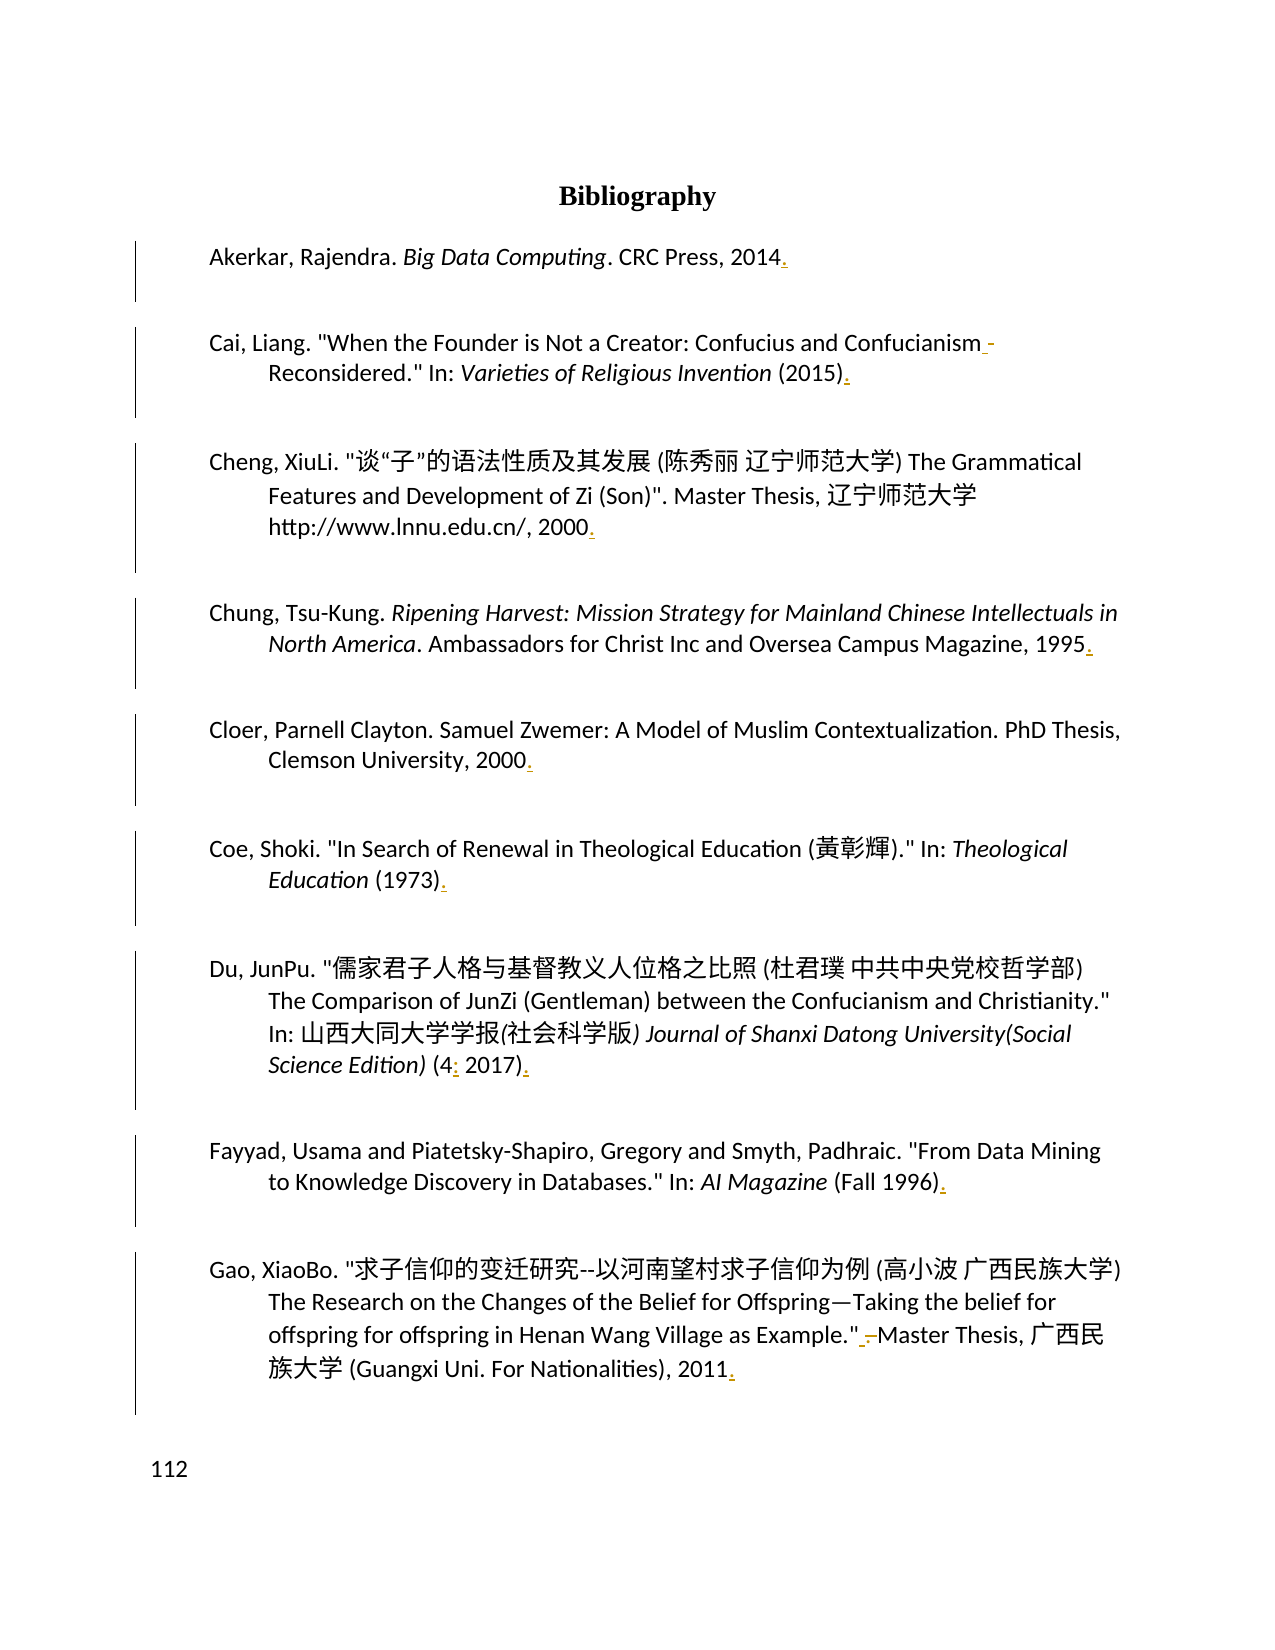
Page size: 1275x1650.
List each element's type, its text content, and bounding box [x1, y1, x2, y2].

text Chung, Tsu-Kung. Ripening Harvest: Mission Strategy for Mainland Chinese Intellectuals in North America. Ambassadors for Christ Inc and Oversea Campus Magazine, 1995 [209, 597, 1125, 658]
text Cheng, XiuLi. "谈“子”的语法性质及其发展 (陈秀丽 辽宁师范大学) The Grammatical Features and Development of Zi (Son)". Master Thesis, 辽宁师范大学 http://www.lnnu.edu.cn/, 2000 [209, 443, 1125, 542]
text Akerkar, Rajendra. Big Data Computing. CRC Press, 2014 [209, 241, 1125, 271]
subtitle Bibliography [150, 179, 1125, 212]
text Fayyad, Usama and Piatetsky-Shapiro, Gregory and Smyth, Padhraic. "From Data Mining to Knowledge Discovery in Databases." In: AI Magazine (Fall 1996) [209, 1135, 1125, 1196]
text Cloer, Parnell Clayton. Samuel Zwemer: A Model of Muslim Contextualization. PhD Thesis, Clemson University, 2000 [209, 714, 1125, 775]
text Gao, XiaoBo. "求子信仰的变迁研究--以河南望村求子信仰为例 (高小波 广西民族大学) The Research on the Changes of the Belief for Offspring—Taking the belief for offspring for offspring in Henan Wang Village as Example."Master Thesis, 广西民族大学 (Guangxi Uni. For Nationalities), 2011 [209, 1252, 1125, 1385]
text Du, JunPu. "儒家君子人格与基督教义人位格之比照 (杜君璞 中共中央党校哲学部) The Comparison of JunZi (Gentleman) between the Confucianism and Christianity." In: 山西大同大学学报(社会科学版) Journal of Shanxi Datong University(Social Science Edition) (4 2017) [209, 951, 1125, 1080]
text Cai, Liang. "When the Founder is Not a Creator: Confucius and ConfucianismReconsidered." In: Varieties of Religious Invention (2015) [209, 327, 1125, 388]
text Coe, Shoki. "In Search of Renewal in Theological Education (黃彰輝)." In: Theological Education (1973) [209, 831, 1125, 895]
